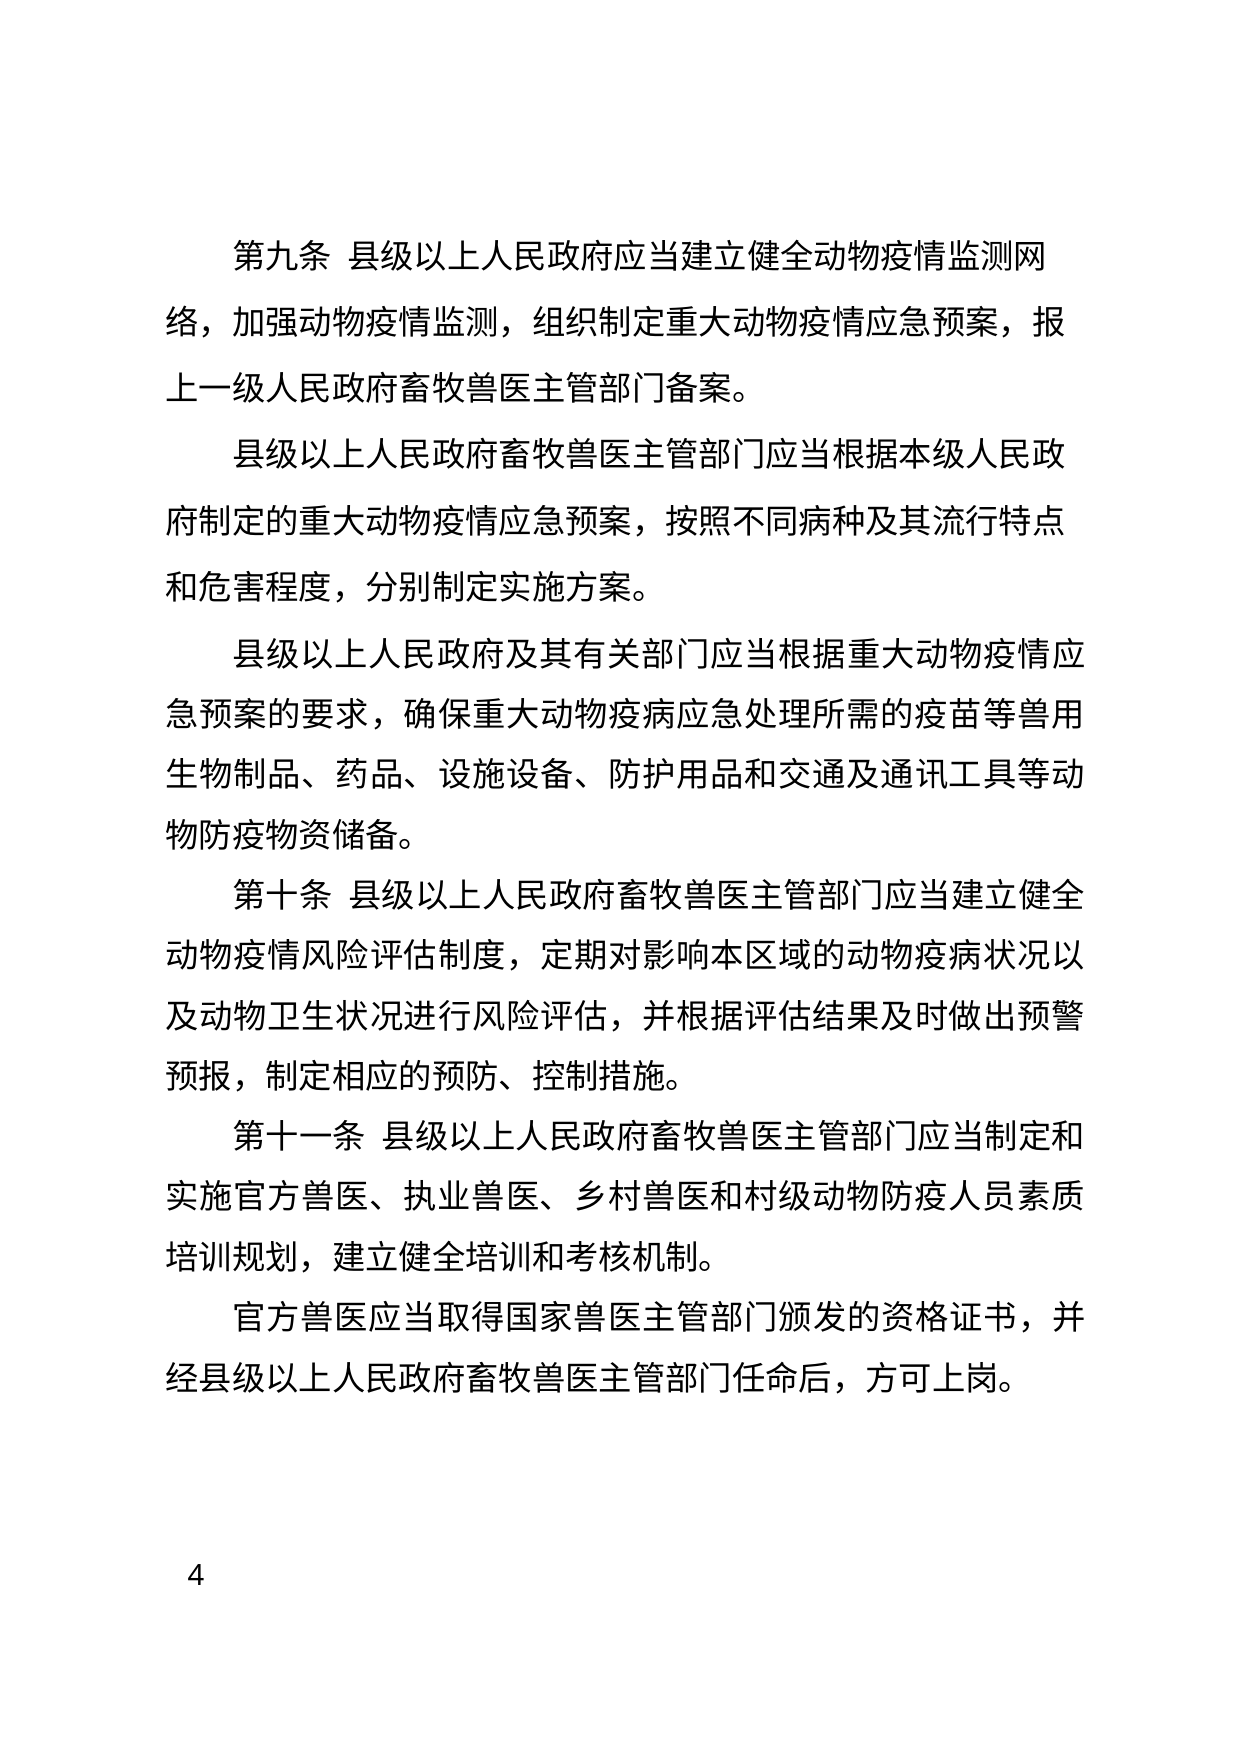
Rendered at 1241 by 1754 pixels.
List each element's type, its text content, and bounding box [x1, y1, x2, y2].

text 县级以上人民政府畜牧兽医主管部门应当根据本级人民政府制定的重大动物疫情应急预案，按照不同病种及其流行特点和危害程度，分别制定实施方案。 [165, 419, 1087, 618]
text 第十条 县级以上人民政府畜牧兽医主管部门应当建立健全动物疫情风险评估制度，定期对影响本区域的动物疫病状况以及动物卫生状况进行风险评估，并根据评估结果及时做出预警预报，制定相应的预防、控制措施。 [165, 859, 1087, 1100]
text 官方兽医应当取得国家兽医主管部门颁发的资格证书，并经县级以上人民政府畜牧兽医主管部门任命后，方可上岗。 [165, 1281, 1087, 1402]
text 第十一条 县级以上人民政府畜牧兽医主管部门应当制定和实施官方兽医、执业兽医、乡村兽医和村级动物防疫人员素质培训规划，建立健全培训和考核机制。 [165, 1100, 1087, 1281]
text 县级以上人民政府及其有关部门应当根据重大动物疫情应急预案的要求，确保重大动物疫病应急处理所需的疫苗等兽用生物制品、药品、设施设备、防护用品和交通及通讯工具等动物防疫物资储备。 [165, 618, 1087, 859]
text 第九条 县级以上人民政府应当建立健全动物疫情监测网络，加强动物疫情监测，组织制定重大动物疫情应急预案，报上一级人民政府畜牧兽医主管部门备案。 [165, 220, 1087, 419]
